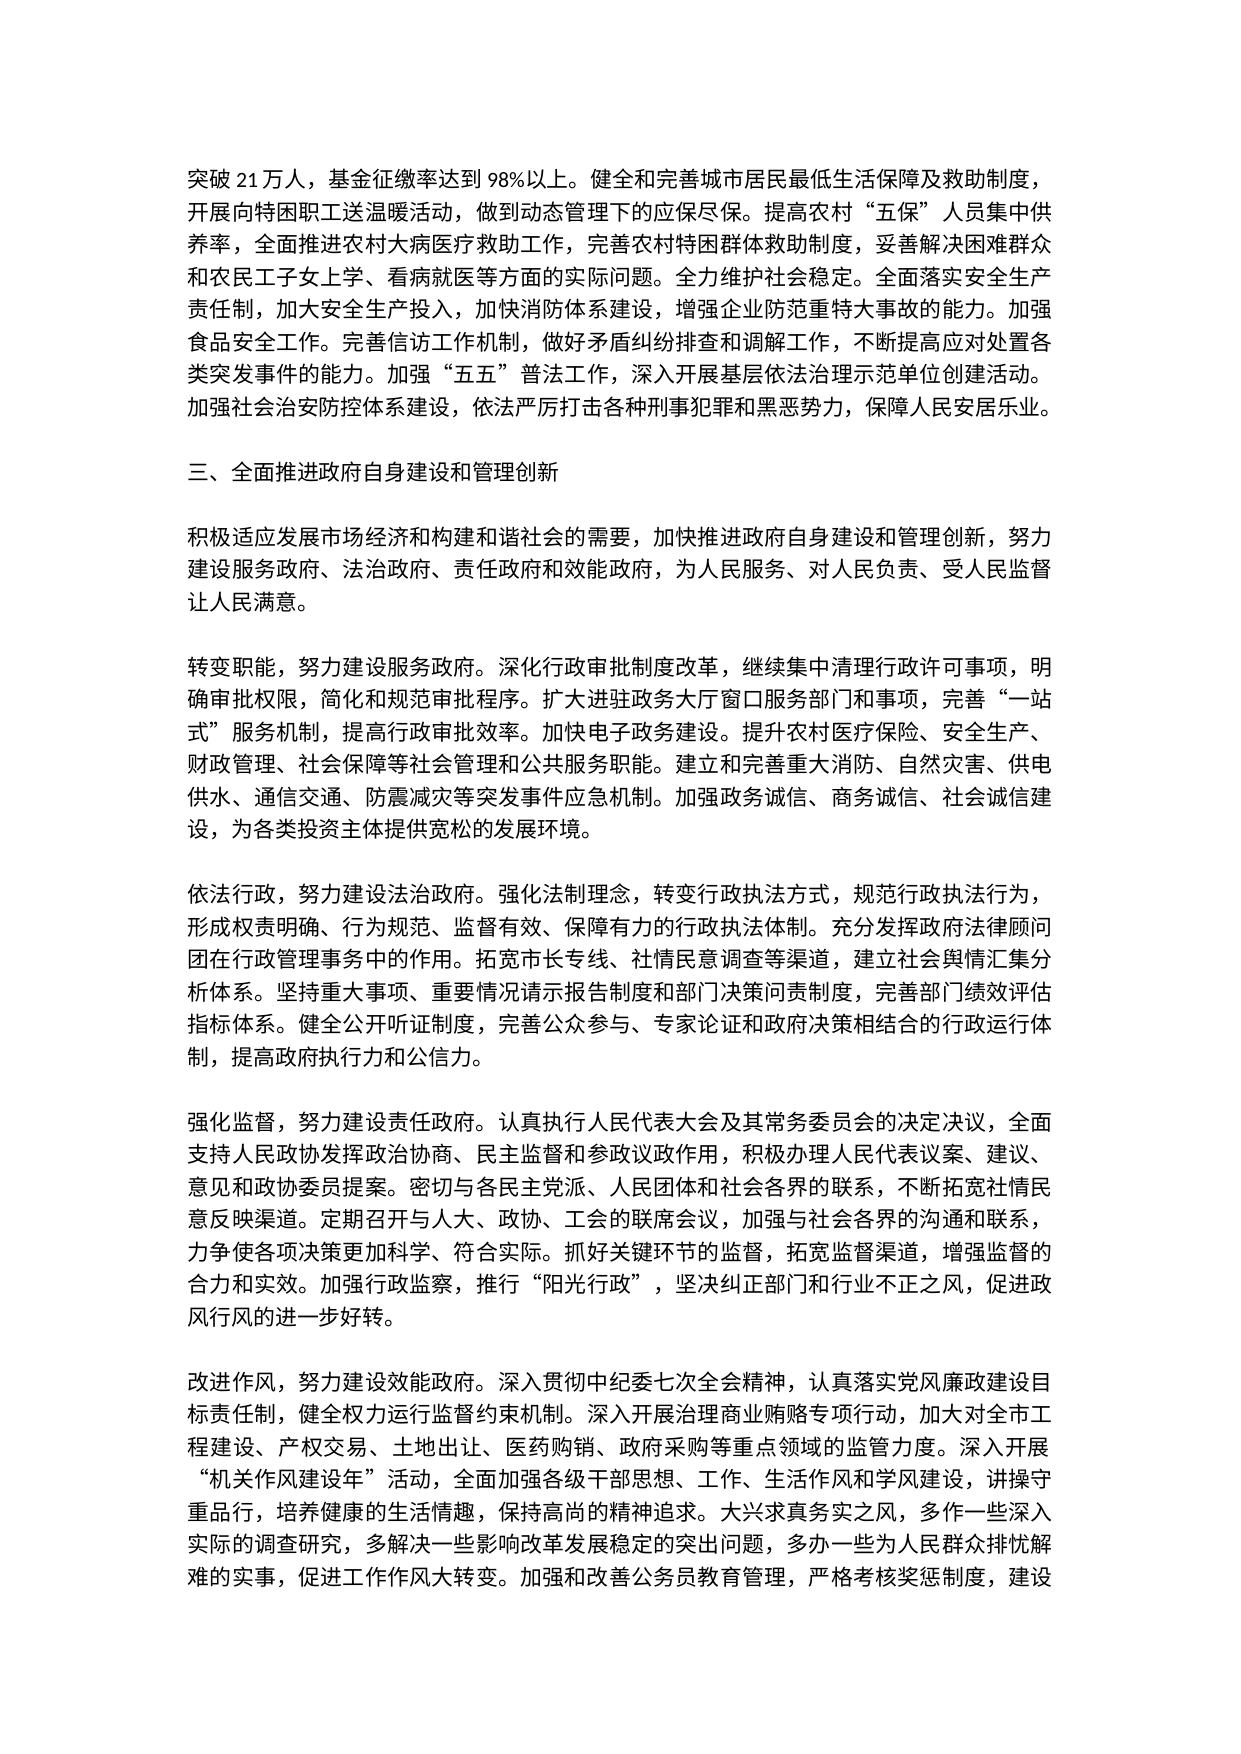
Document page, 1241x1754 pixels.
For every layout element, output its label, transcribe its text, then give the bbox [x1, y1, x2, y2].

text 强化监督，努力建设责任政府。认真执行人民代表大会及其常务委员会的决定决议，全面支持人民政协发挥政治协商、民主监督和参政议政作用，积极办理人民代表议案、建议、意见和政协委员提案。密切与各民主党派、人民团体和社会各界的联系，不断拓宽社情民意反映渠道。定期召开与人大、政协、工会的联席会议，加强与社会各界的沟通和联系，力争使各项决策更加科学、符合实际。抓好关键环节的监督，拓宽监督渠道，增强监督的合力和实效。加强行政监察，推行“阳光行政”，坚决纠正部门和行业不正之风，促进政风行风的进一步好转。 [187, 1104, 1053, 1332]
text 转变职能，努力建设服务政府。深化行政审批制度改革，继续集中清理行政许可事项，明确审批权限，简化和规范审批程序。扩大进驻政务大厅窗口服务部门和事项，完善“一站式”服务机制，提高行政审批效率。加快电子政务建设。提升农村医疗保险、安全生产、财政管理、社会保障等社会管理和公共服务职能。建立和完善重大消防、自然灾害、供电供水、通信交通、防震减灾等突发事件应急机制。加强政务诚信、商务诚信、社会诚信建设，为各类投资主体提供宽松的发展环境。 [187, 649, 1053, 844]
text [187, 1364, 1053, 1592]
text 积极适应发展市场经济和构建和谐社会的需要，加快推进政府自身建设和管理创新，努力建设服务政府、法治政府、责任政府和效能政府，为人民服务、对人民负责、受人民监督、让人民满意。 [187, 519, 1053, 617]
text 依法行政，努力建设法治政府。强化法制理念，转变行政执法方式，规范行政执法行为，形成权责明确、行为规范、监督有效、保障有力的行政执法体制。充分发挥政府法律顾问团在行政管理事务中的作用。拓宽市长专线、社情民意调查等渠道，建立社会舆情汇集分析体系。坚持重大事项、重要情况请示报告制度和部门决策问责制度，完善部门绩效评估指标体系。健全公开听证制度，完善公众参与、专家论证和政府决策相结合的行政运行体制，提高政府执行力和公信力。 [187, 877, 1053, 1072]
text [187, 162, 1053, 422]
text 三、全面推进政府自身建设和管理创新 [187, 454, 1053, 487]
